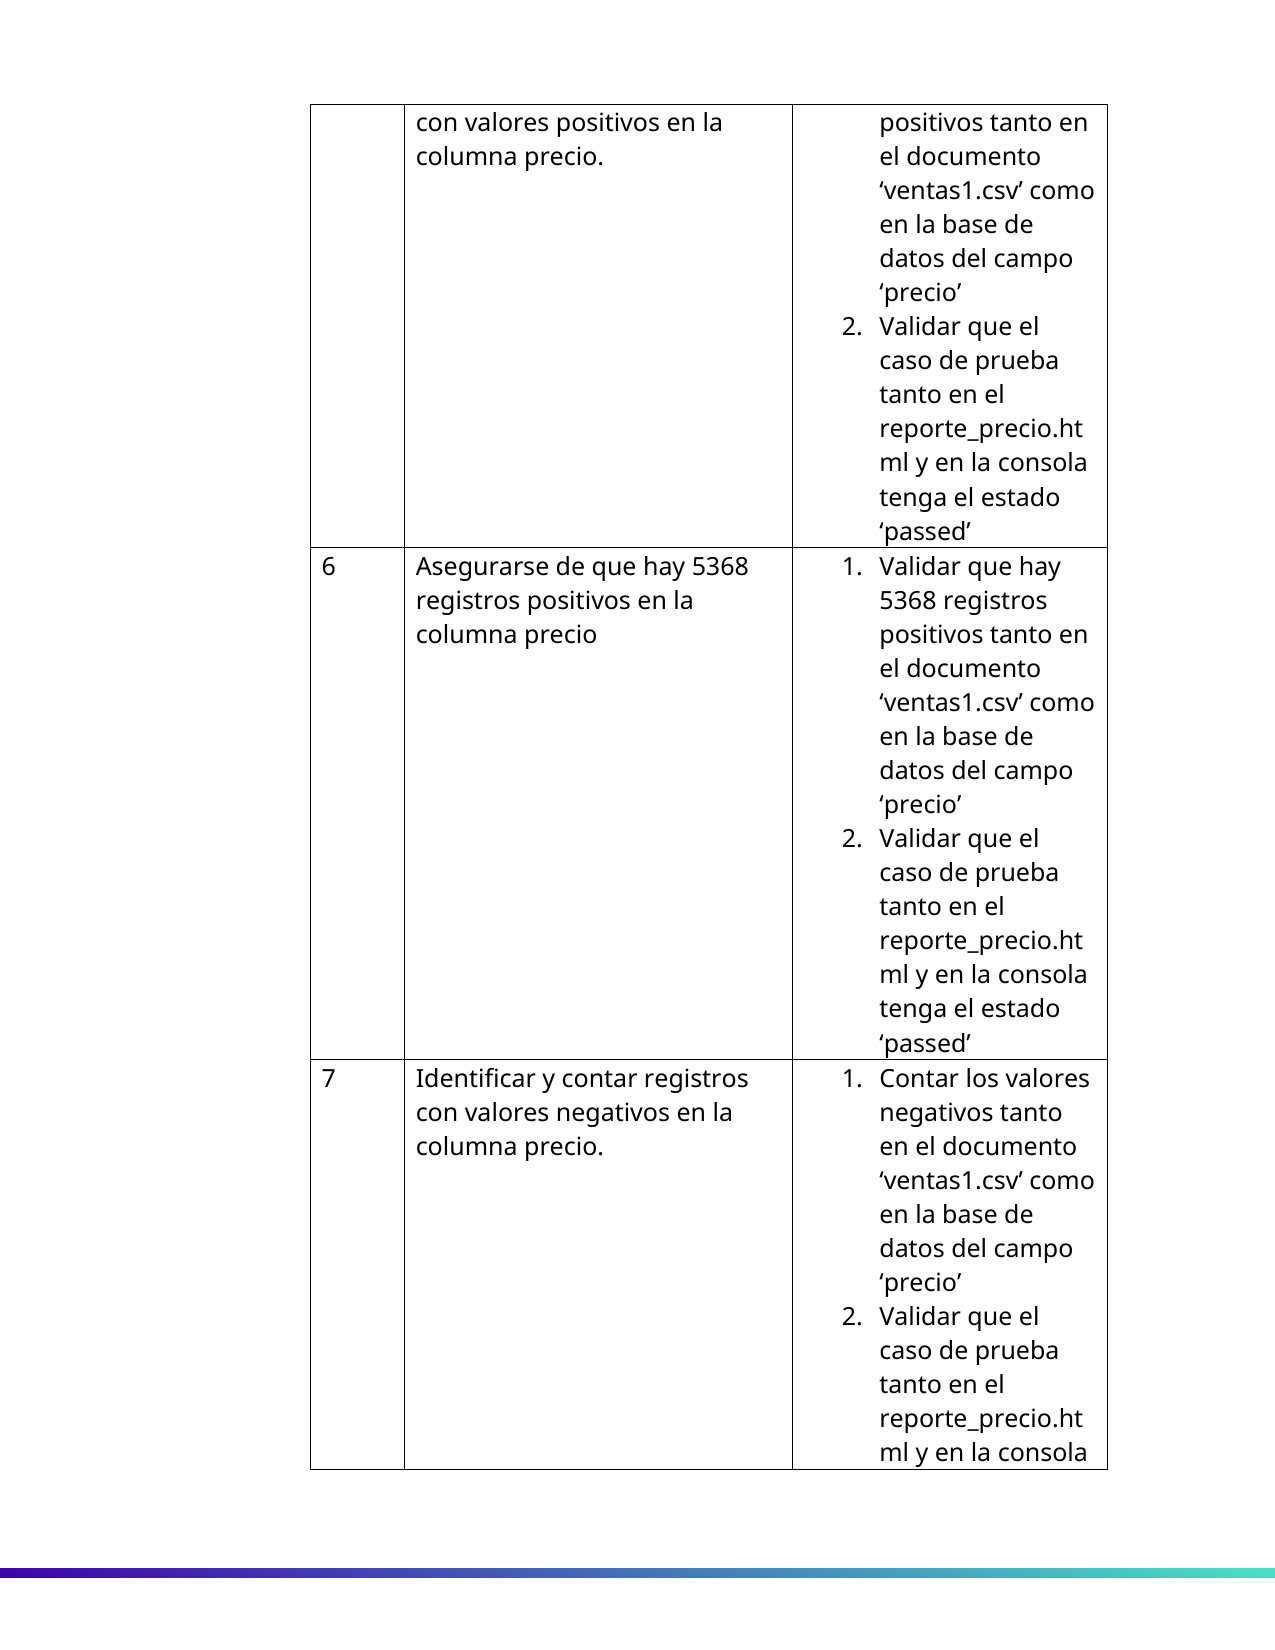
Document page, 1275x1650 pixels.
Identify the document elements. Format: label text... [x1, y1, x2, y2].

table_cell 7 [311, 1060, 404, 1469]
table_cell Identificar y contar registros con valores positivos en la columna precio. [405, 105, 792, 547]
table_cell Identificar y contar registros con valores negativos en la columna precio. [405, 1060, 792, 1469]
table_cell 5 [311, 105, 404, 547]
table_cell Validar que hay 5368 registros positivos tanto en el documento ‘ventas1.csv’ como en la base de datos del campo ‘precio’ Validar que el caso de prueba tanto en el reporte_precio.html y en la consola tenga el estado ‘passed’ [793, 548, 1107, 1059]
table_cell 6 [311, 548, 404, 1059]
table_cell Asegurarse de que hay 5368 registros positivos en la columna precio [405, 548, 792, 1059]
